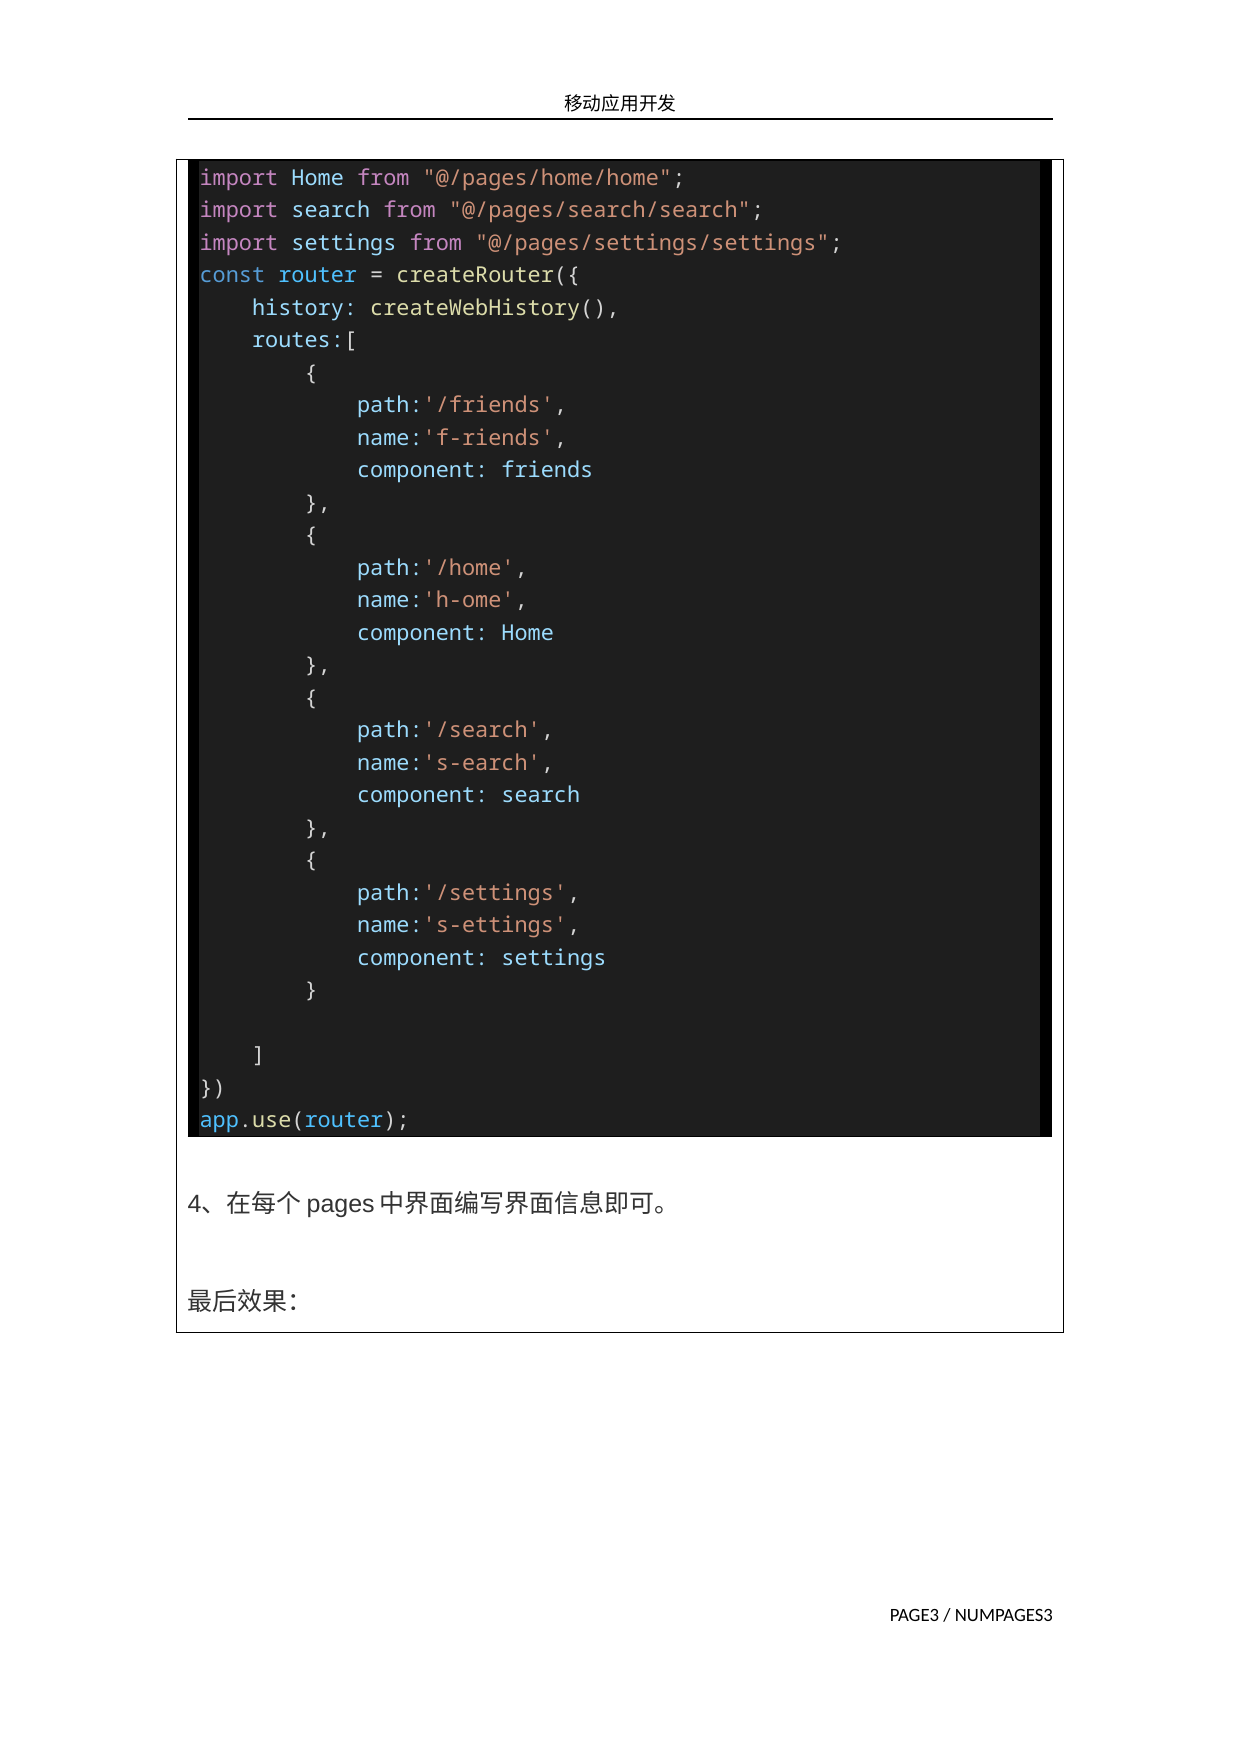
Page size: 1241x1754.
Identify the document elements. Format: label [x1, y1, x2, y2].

table_header [177, 160, 1063, 1332]
